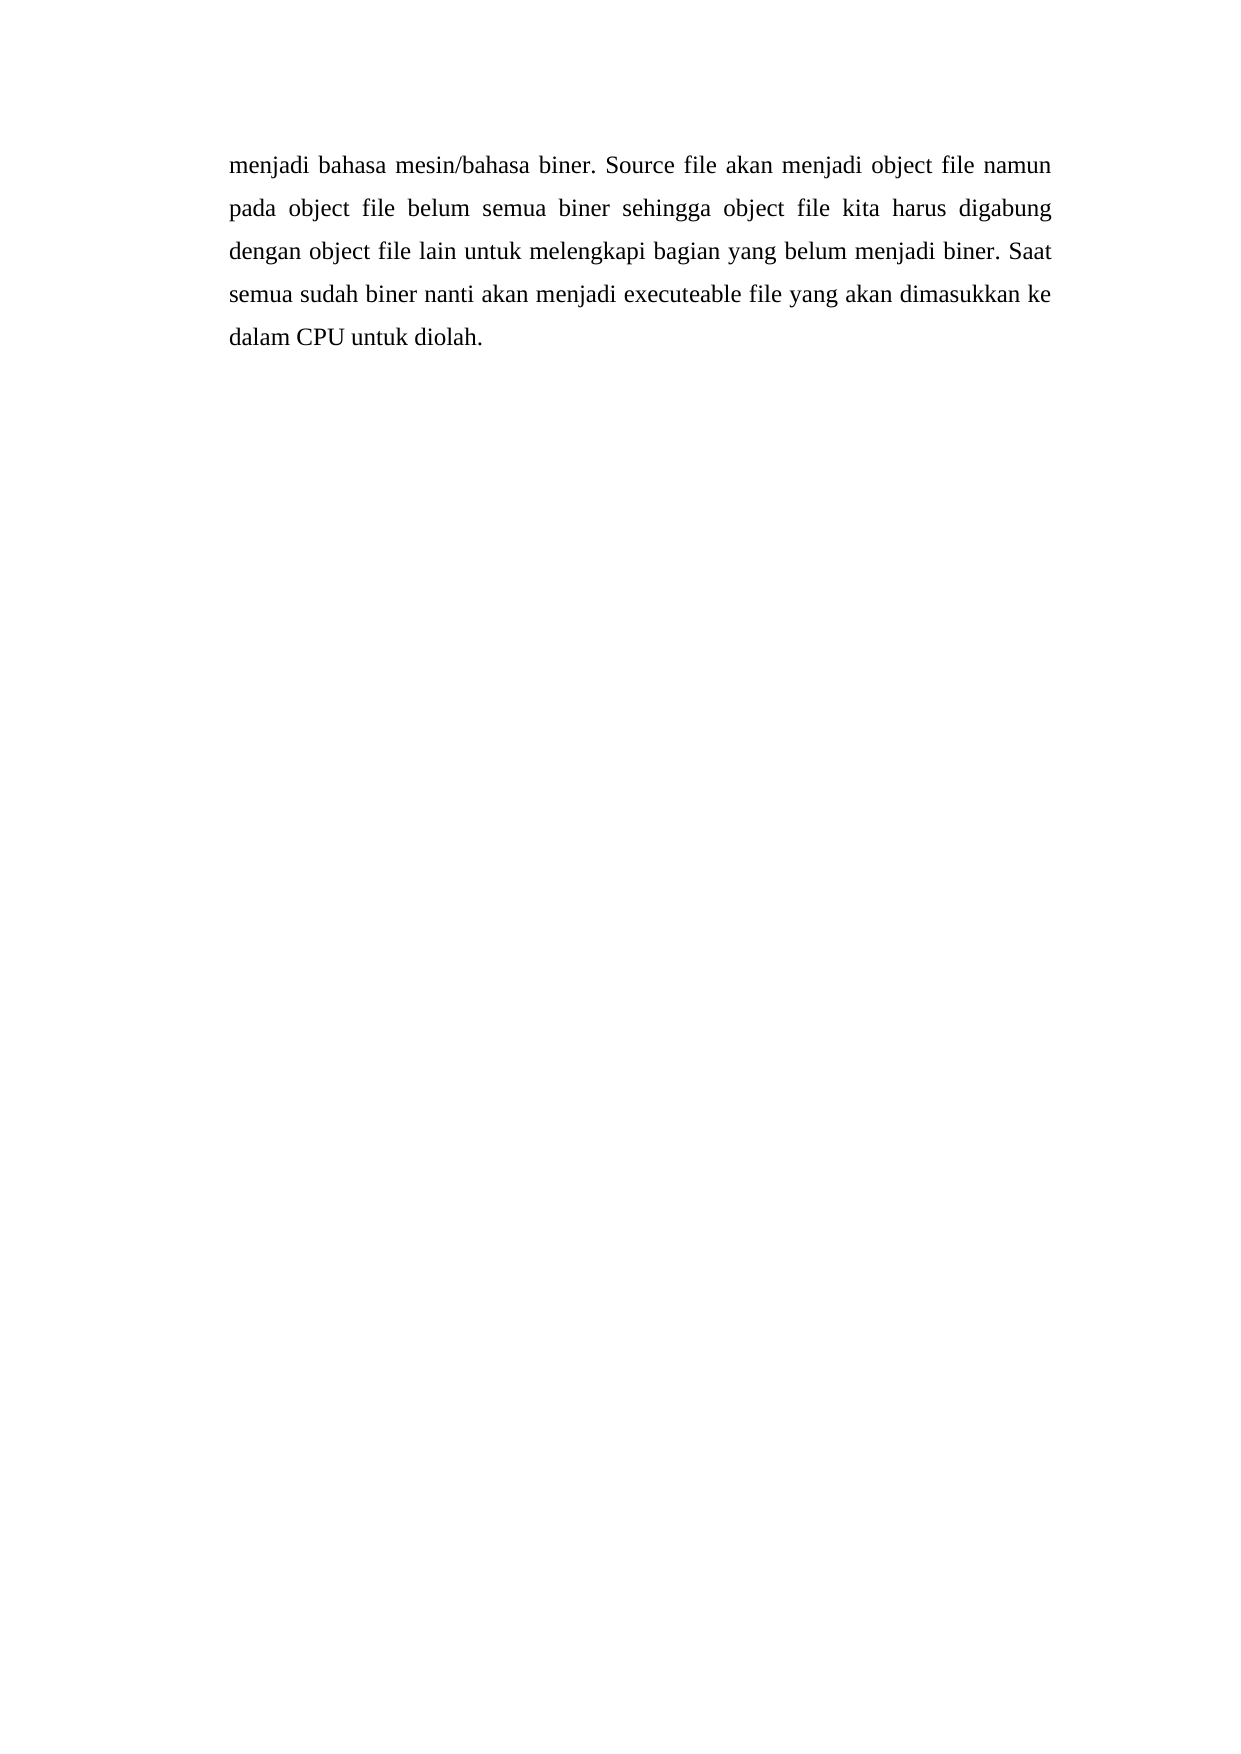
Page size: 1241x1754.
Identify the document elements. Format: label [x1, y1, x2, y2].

list [229, 150, 1053, 351]
